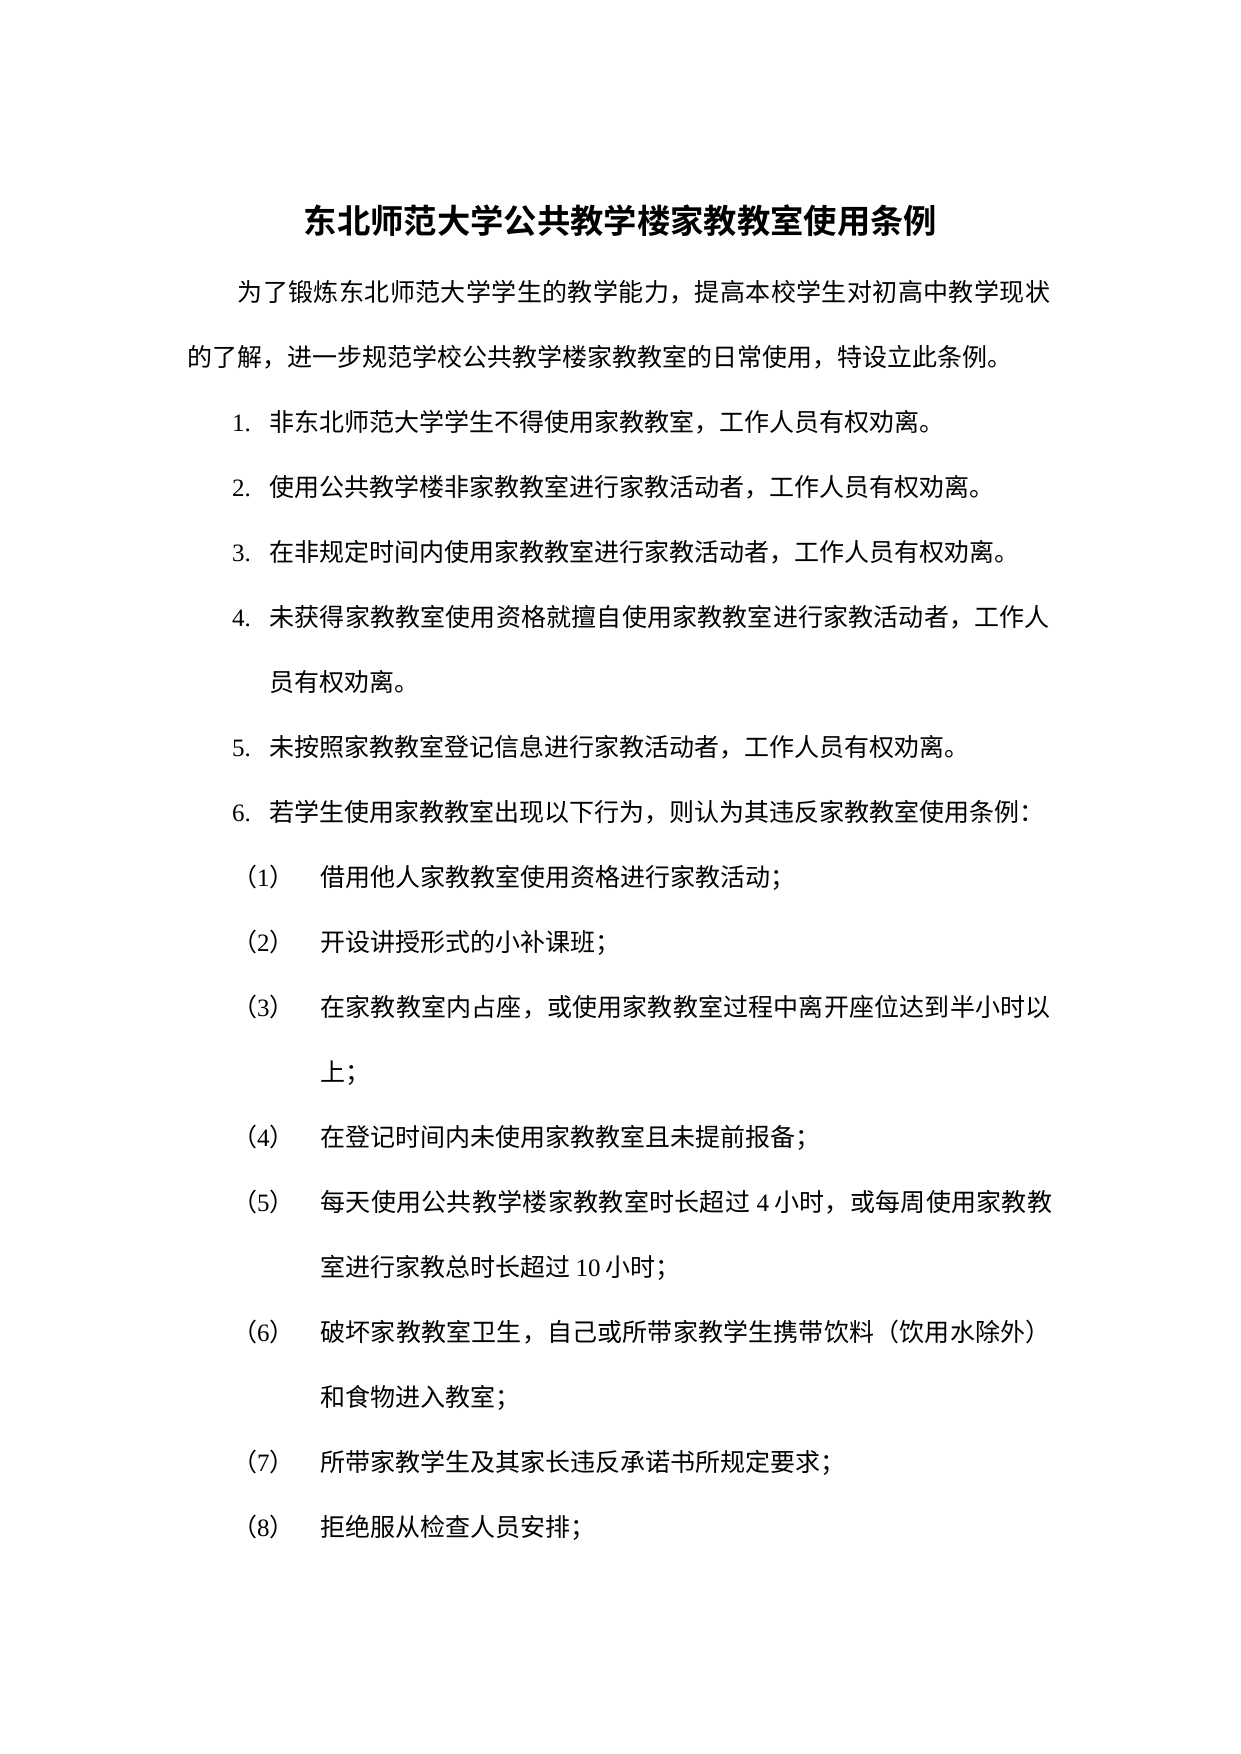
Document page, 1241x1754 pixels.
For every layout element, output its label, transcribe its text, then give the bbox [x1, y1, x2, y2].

list 破坏家教教室卫生，自己或所带家教学生携带饮料（饮用水除外）和食物进入教室； [232, 1298, 1053, 1428]
title 东北师范大学公共教学楼家教教室使用条例 [187, 187, 1053, 252]
list 拒绝服从检查人员安排； [232, 1493, 1053, 1558]
list 开设讲授形式的小补课班； [232, 908, 1053, 973]
list 若学生使用家教教室出现以下行为，则认为其违反家教教室使用条例： [232, 778, 1053, 843]
list 每天使用公共教学楼家教教室时长超过4小时，或每周使用家教教室进行家教总时长超过10小时； [232, 1168, 1053, 1298]
text 为了锻炼东北师范大学学生的教学能力，提高本校学生对初高中教学现状的了解，进一步规范学校公共教学楼家教教室的日常使用，特设立此条例。 [187, 258, 1053, 388]
list 未按照家教教室登记信息进行家教活动者，工作人员有权劝离。 [232, 713, 1053, 778]
list 在家教教室内占座，或使用家教教室过程中离开座位达到半小时以上； [232, 973, 1053, 1103]
list 借用他人家教教室使用资格进行家教活动； [232, 843, 1053, 908]
list 使用公共教学楼非家教教室进行家教活动者，工作人员有权劝离。 [232, 453, 1053, 518]
list 未获得家教教室使用资格就擅自使用家教教室进行家教活动者，工作人员有权劝离。 [232, 583, 1053, 713]
list 非东北师范大学学生不得使用家教教室，工作人员有权劝离。 [232, 388, 1053, 453]
list 在非规定时间内使用家教教室进行家教活动者，工作人员有权劝离。 [232, 518, 1053, 583]
list 在登记时间内未使用家教教室且未提前报备； [232, 1103, 1053, 1168]
list 所带家教学生及其家长违反承诺书所规定要求； [232, 1428, 1053, 1493]
